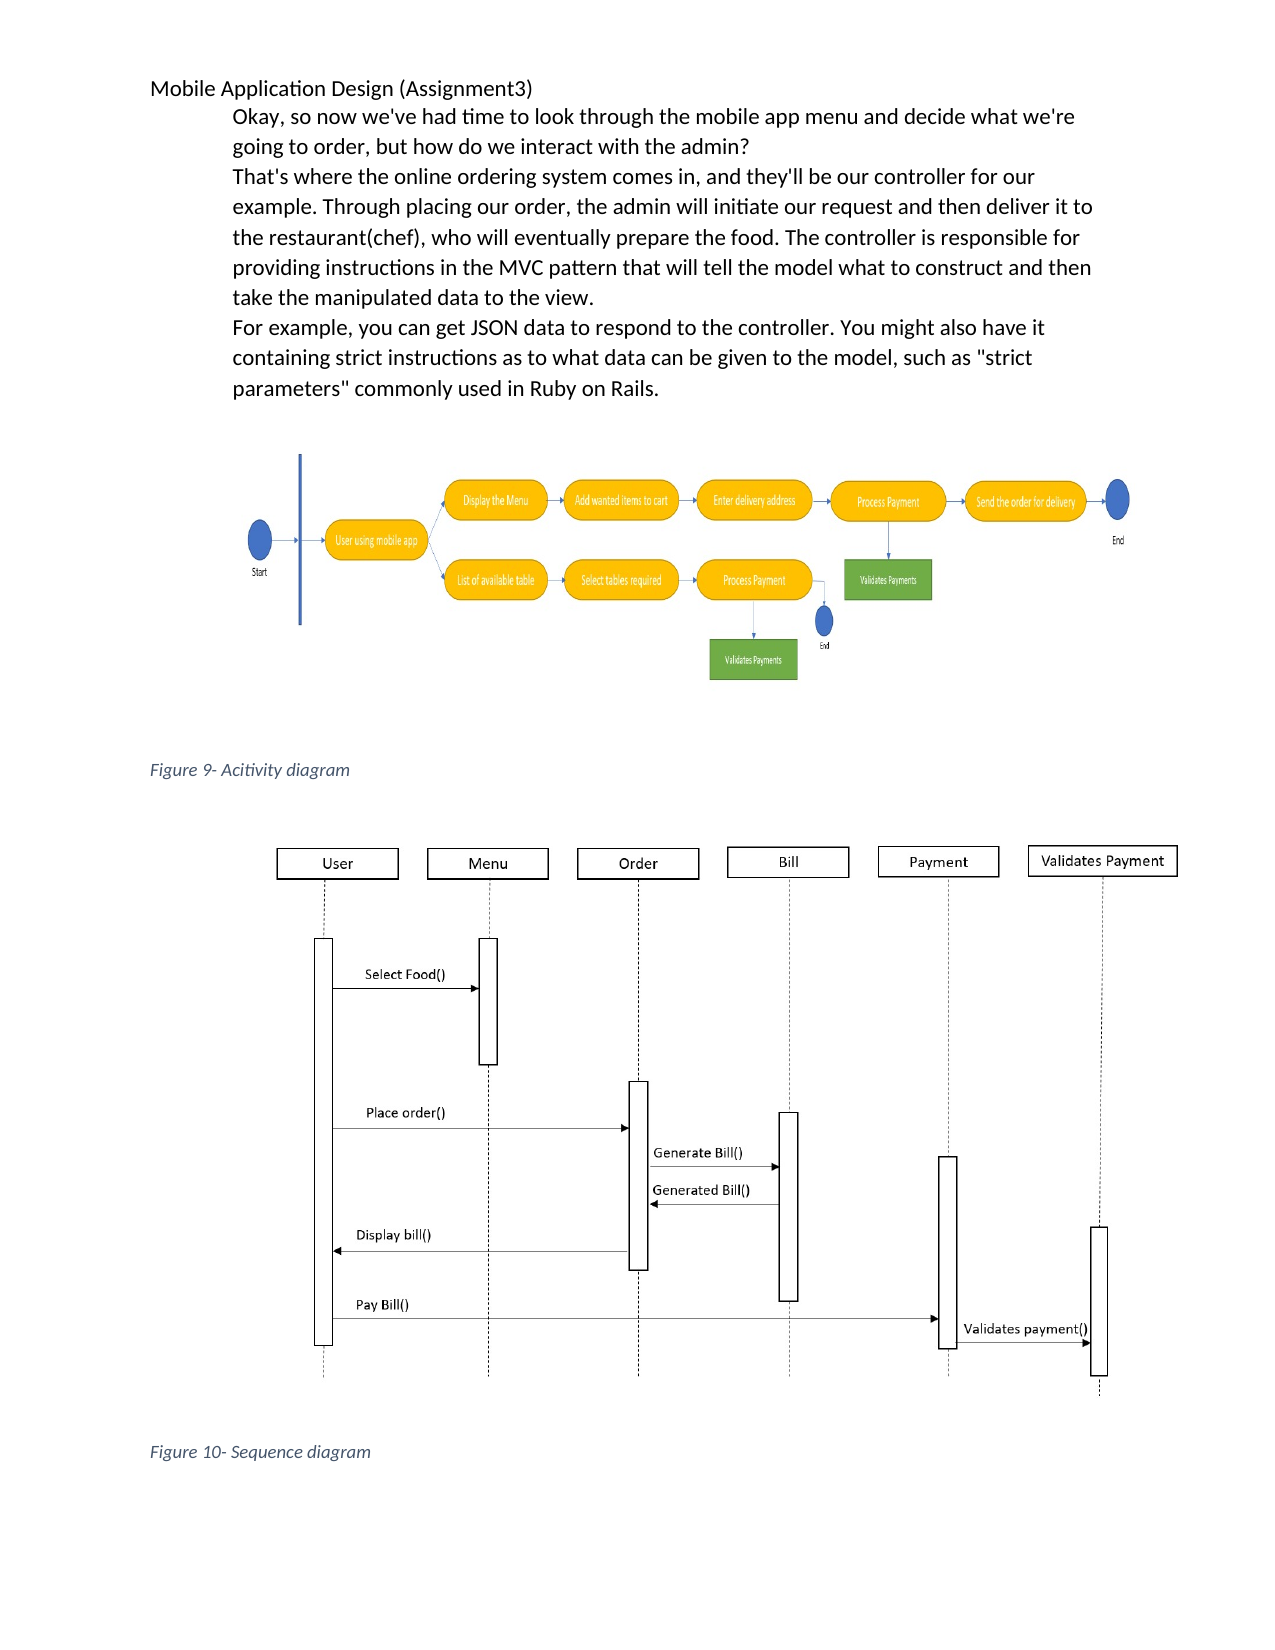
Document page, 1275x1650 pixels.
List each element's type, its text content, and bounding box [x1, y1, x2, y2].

list For example, you can get JSON data to respond to the controller. You might also have it containing strict instructions as to what data can be given to the model, such as "strict parameters" commonly used in Ruby on Rails. [232, 313, 1125, 402]
picture [232, 403, 1164, 740]
text Figure 9- Acitivity diagram [150, 759, 1125, 782]
picture [232, 802, 1208, 1421]
list Okay, so now we've had time to look through the mobile app menu and decide what we're going to order, but how do we interact with the admin? [232, 102, 1125, 160]
list That's where the online ordering system comes in, and they'll be our controller for our example. Through placing our order, the admin will initiate our request and then deliver it to the restaurant(chef), who will eventually prepare the food. The controller is responsible for providing instructions in the MVC pattern that will tell the model what to construct and then take the manipulated data to the view. [232, 162, 1125, 311]
text Figure 10- Sequence diagram [150, 1440, 1125, 1463]
